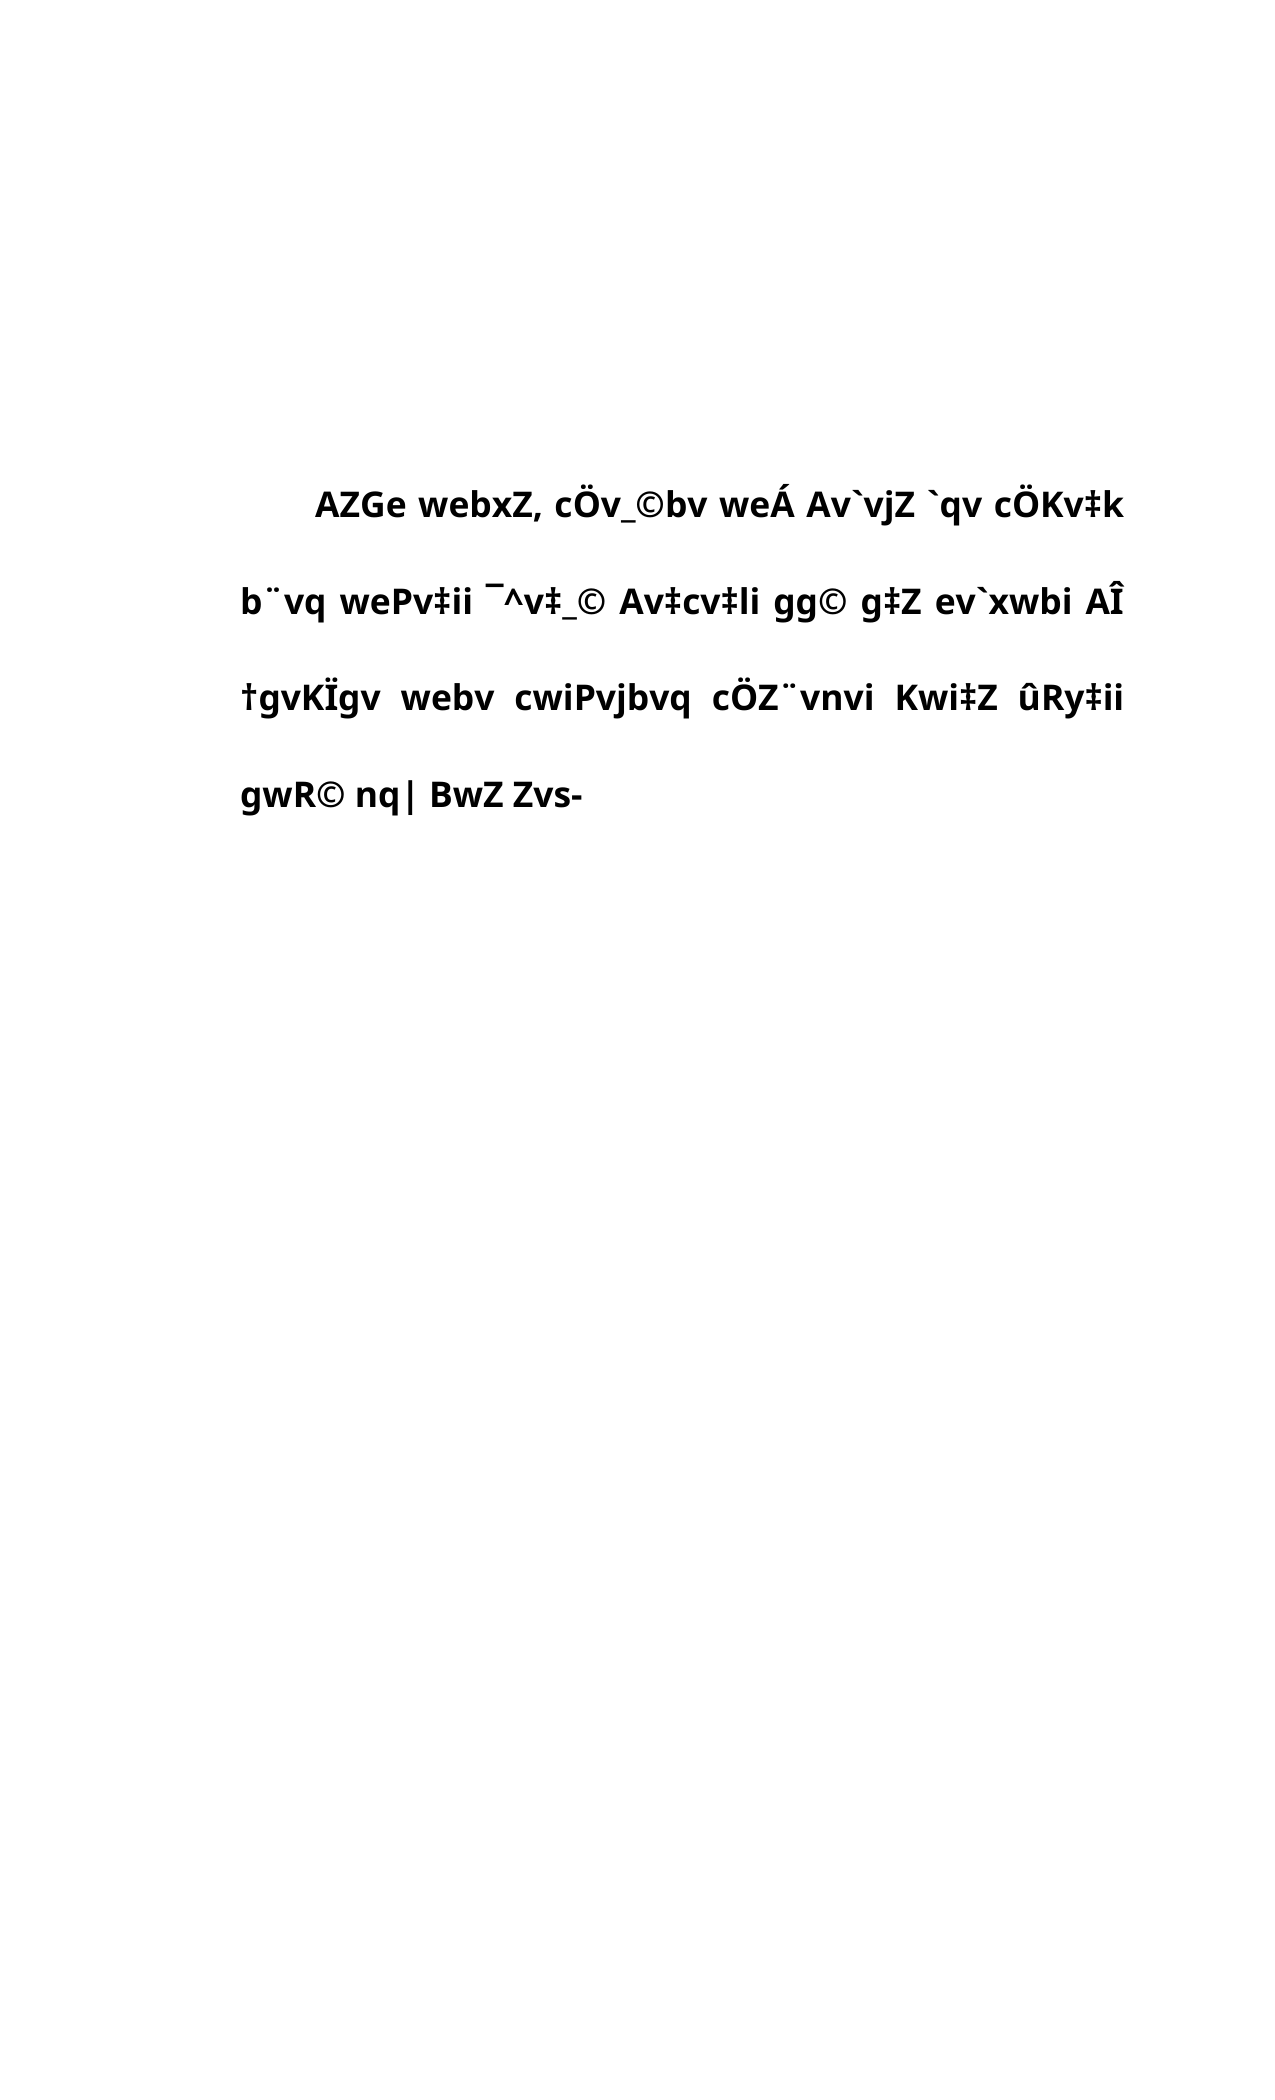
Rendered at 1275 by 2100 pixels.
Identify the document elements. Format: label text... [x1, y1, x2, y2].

text AZGe webxZ, cÖv_©bv weÁ Av`vjZ `qv cÖKv‡k b¨vq wePv‡ii ¯^v‡_© Av‡cv‡li gg© g‡Z ev`xwbi AÎ †gvKÏgv webv cwiPvjbvq cÖZ¨vnvi Kwi‡Z ûRy‡ii gwR© nq| BwZ Zvs- [240, 480, 1125, 818]
